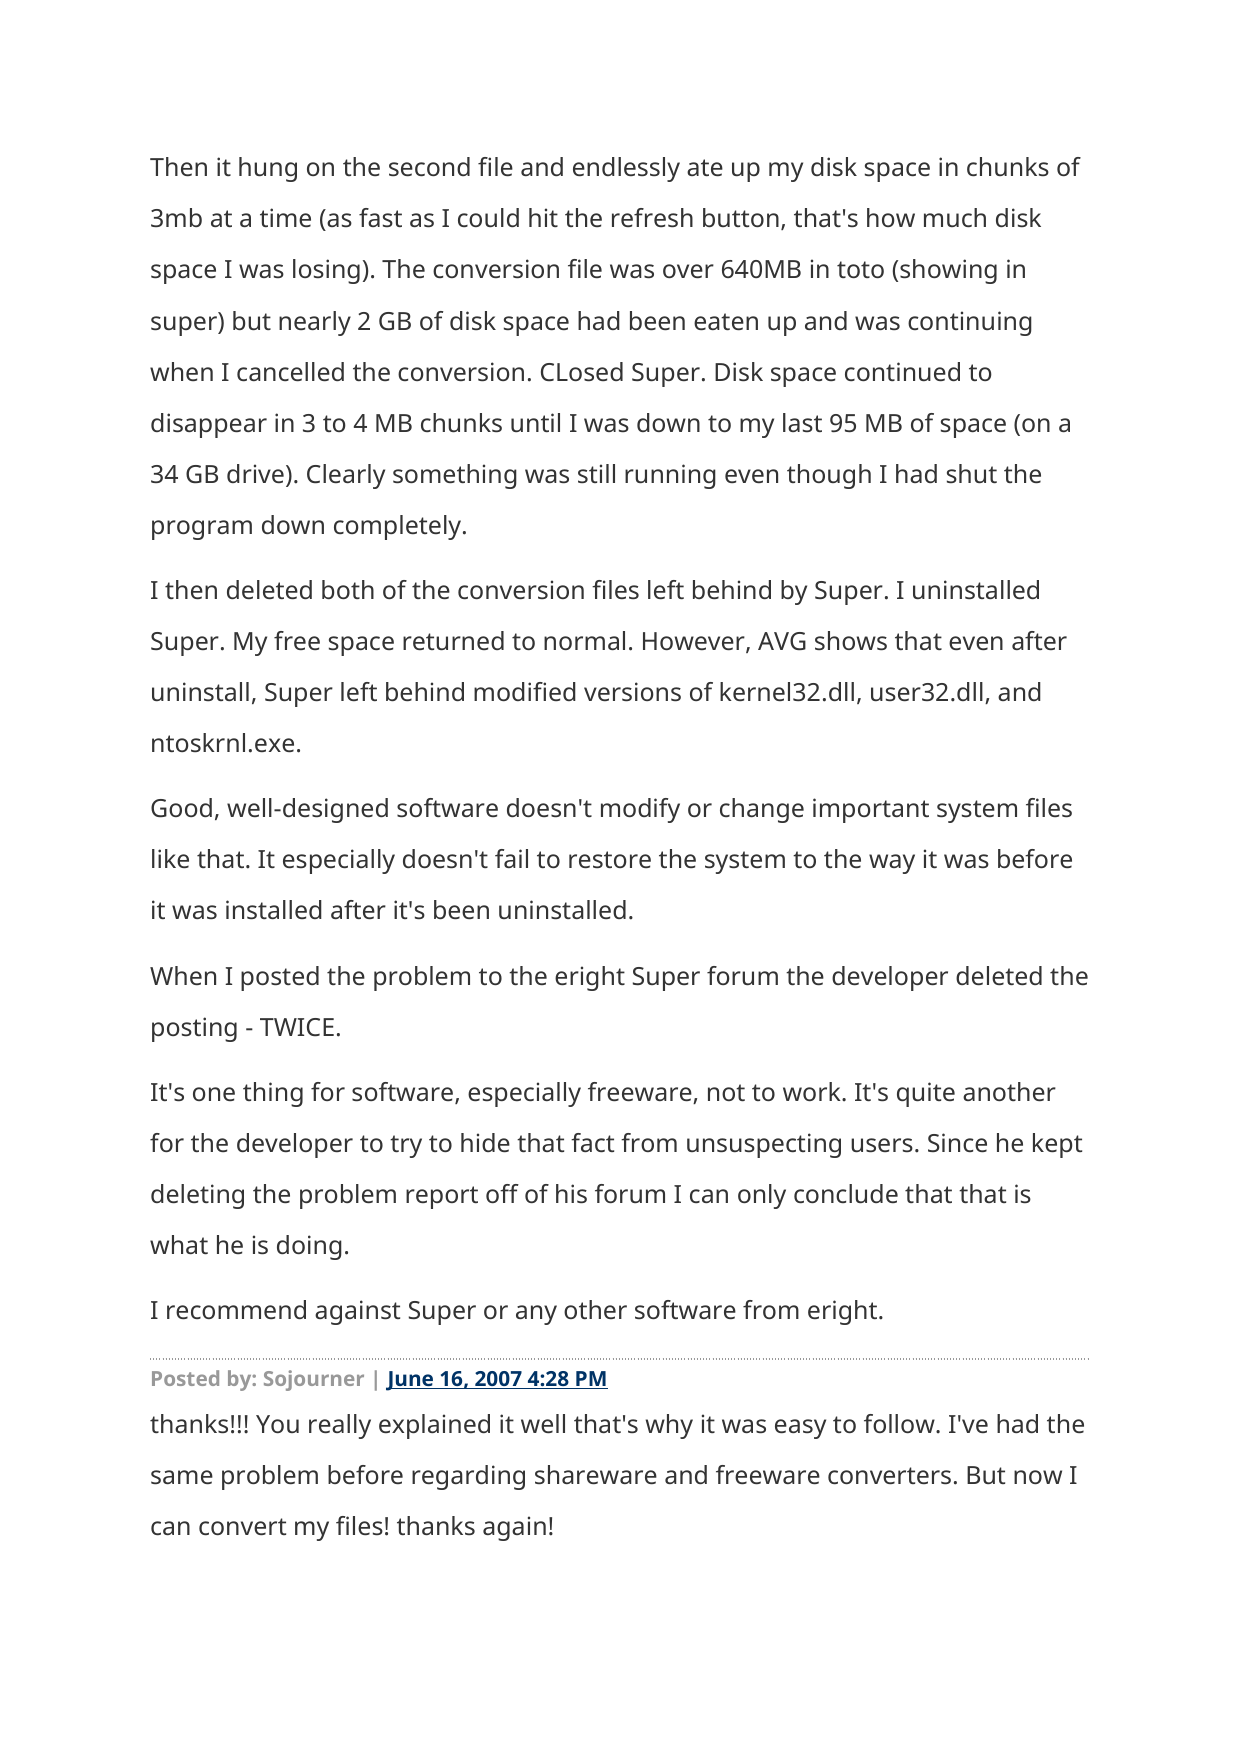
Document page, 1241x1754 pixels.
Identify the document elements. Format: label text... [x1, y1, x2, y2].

text I recommend against Super or any other software from eright. [150, 1293, 1090, 1327]
text It's one thing for software, especially freeware, not to work. It's quite another for the developer to try to hide that fact from unsuspecting users. Since he kept deleting the problem report off of his forum I can only conclude that that is what he is doing. [150, 1074, 1090, 1262]
text Good, well-designed software doesn't modify or change important system files like that. It especially doesn't fail to restore the system to the way it was before it was installed after it's been uninstalled. [150, 791, 1090, 927]
text I then deleted both of the conversion files left behind by Super. I uninstalled Super. My free space returned to normal. However, AVG shows that even after uninstall, Super left behind modified versions of kernel32.dll, user32.dll, and ntoskrnl.exe. [150, 572, 1090, 760]
text thanks!!! You really explained it well that's why it was easy to follow. I've had the same problem before regarding shareware and freeware converters. But now I can convert my files! thanks again! [150, 1406, 1090, 1542]
text When I posted the problem to the eright Super forum the developer deleted the posting - TWICE. [150, 958, 1090, 1043]
text Then it hung on the second file and endlessly ate up my disk space in chunks of 3mb at a time (as fast as I could hit the refresh button, that's how much disk space I was losing). The conversion file was over 640MB in toto (showing in super) but nearly 2 GB of disk space had been eaten up and was continuing when I cancelled the conversion. CLosed Super. Disk space continued to disappear in 3 to 4 MB chunks until I was down to my last 95 MB of space (on a 34 GB drive). Clearly something was still running even though I had shut the program down completely. [150, 150, 1090, 541]
text Posted by: Sojourner | June 16, 2007 4:28 PM [150, 1358, 1090, 1392]
